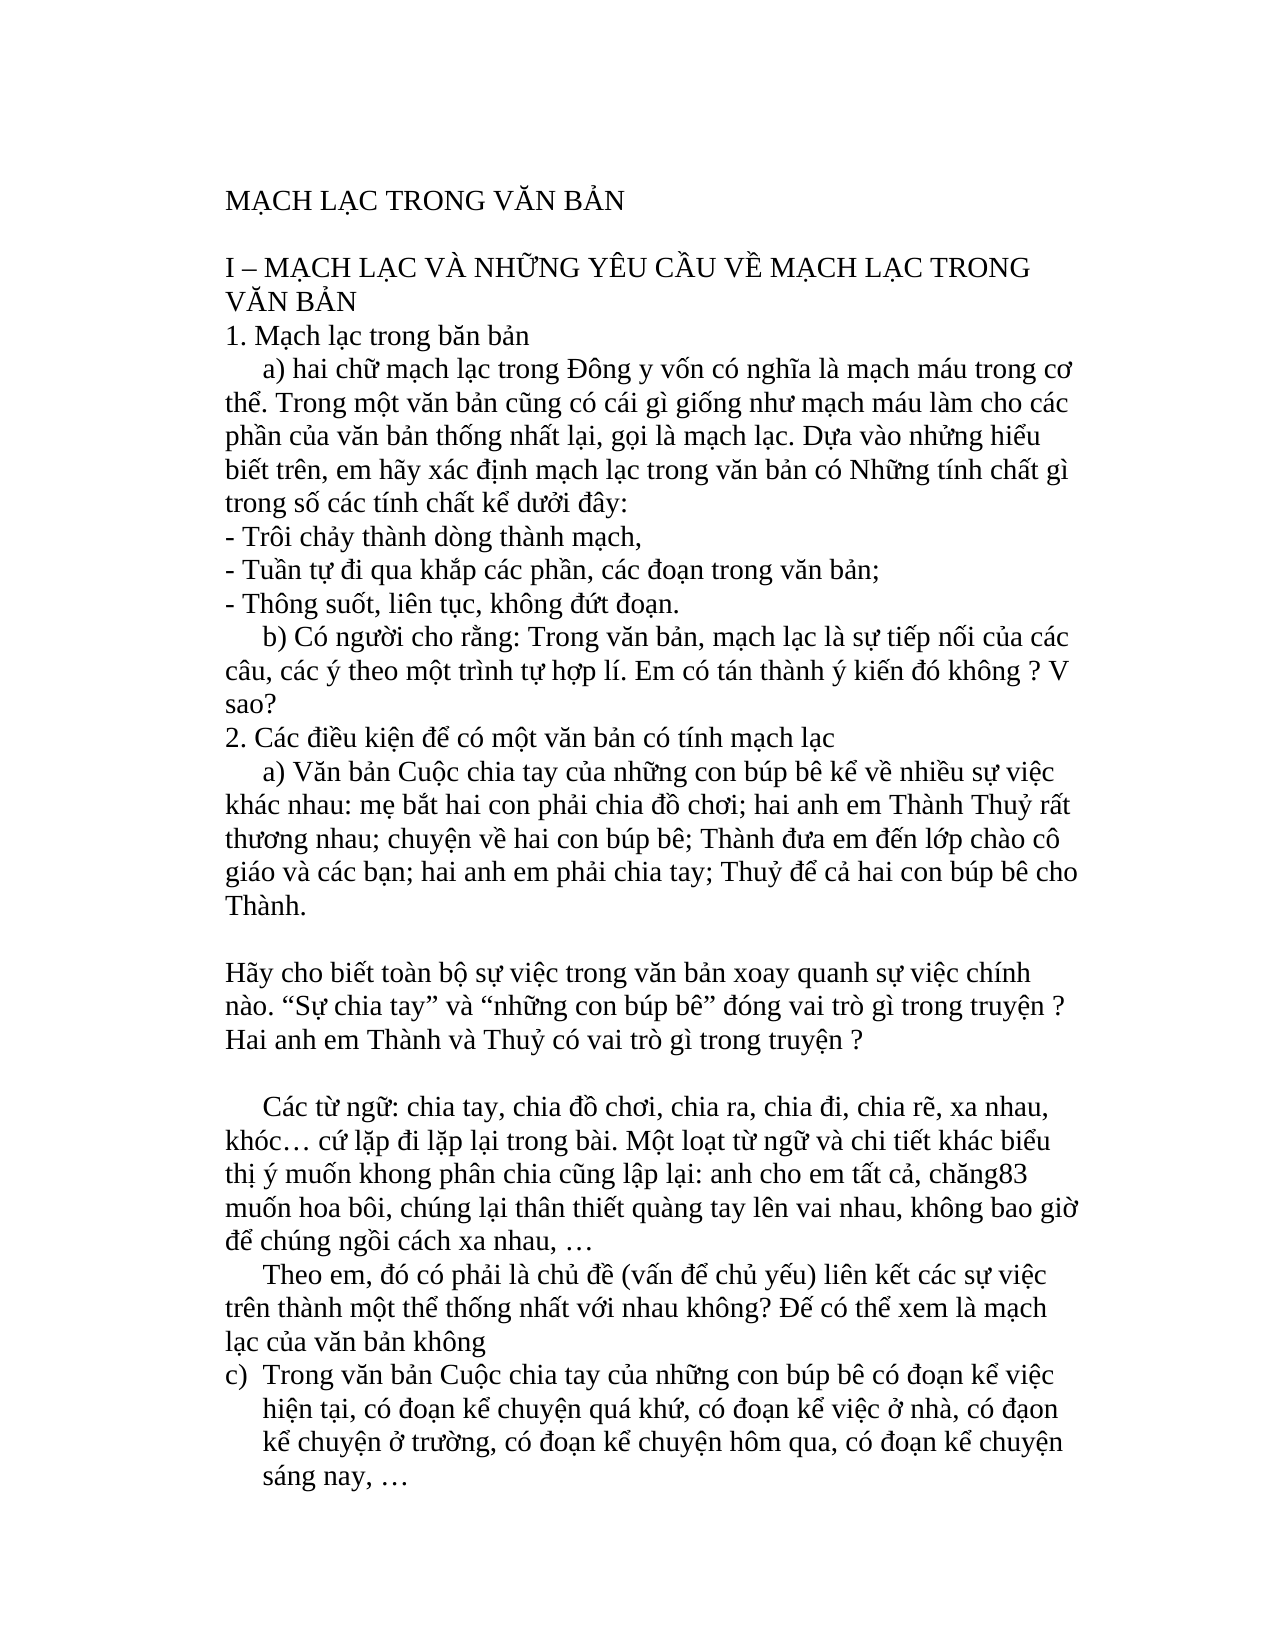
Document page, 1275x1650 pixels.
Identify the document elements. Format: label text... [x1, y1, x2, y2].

text b) Có người cho rằng: Trong văn bản, mạch lạc là sự tiếp nối của các câu, các ý theo một trình tự hợp lí. Em có tán thành ý kiến đó không ? V sao? [225, 619, 1087, 720]
text 2. Các điều kiện để có một văn bản có tính mạch lạc [225, 720, 1087, 754]
text - Trôi chảy thành dòng thành mạch, [225, 519, 1087, 552]
text - Tuần tự đi qua khắp các phần, các đoạn trong văn bản; [225, 552, 1087, 586]
text a) hai chữ mạch lạc trong Đông y vốn có nghĩa là mạch máu trong cơ thể. Trong một văn bản cũng có cái gì giống như mạch máu làm cho các phần của văn bản thống nhất lại, gọi là mạch lạc. Dựa vào nhửng hiểu biết trên, em hãy xác định mạch lạc trong văn bản có Những tính chất gì trong số các tính chất kể dưởi đây: [225, 351, 1087, 519]
text Hãy cho biết toàn bộ sự việc trong văn bản xoay quanh sự việc chính nào. “Sự chia tay” và “những con búp bê” đóng vai trò gì trong truyện ? Hai anh em Thành và Thuỷ có vai trò gì trong truyện ? [225, 955, 1087, 1056]
list Trong văn bản Cuộc chia tay của những con búp bê có đoạn kể việc hiện tại, có đoạn kể chuyện quá khứ, có đoạn kể việc ở nhà, có đạon kể chuyện ở trường, có đoạn kể chuyện hôm qua, có đoạn kể chuyện sáng nay, … [225, 1357, 1087, 1492]
text 1. Mạch lạc trong băn bản [225, 318, 1087, 351]
text I – MẠCH LẠC VÀ NHỮNG YÊU CẦU VỀ MẠCH LẠC TRONG VĂN BẢN [225, 251, 1087, 318]
text MẠCH LẠC TRONG VĂN BẢN [225, 183, 1087, 217]
text Các từ ngữ: chia tay, chia đồ chơi, chia ra, chia đi, chia rẽ, xa nhau, khóc… cứ lặp đi lặp lại trong bài. Một loạt từ ngữ và chi tiết khác biểu thị ý muốn khong phân chia cũng lập lại: anh cho em tất cả, chăng83 muốn hoa bôi, chúng lại thân thiết quàng tay lên vai nhau, không bao giờ để chúng ngồi cách xa nhau, … [225, 1089, 1087, 1257]
text a) Văn bản Cuộc chia tay của những con búp bê kể về nhiều sự việc khác nhau: mẹ bắt hai con phải chia đồ chơi; hai anh em Thành Thuỷ rất thương nhau; chuyện về hai con búp bê; Thành đưa em đến lớp chào cô giáo và các bạn; hai anh em phải chia tay; Thuỷ để cả hai con búp bê cho Thành. [225, 754, 1087, 921]
text - Thông suốt, liên tục, không đứt đoạn. [225, 586, 1087, 619]
text Theo em, đó có phải là chủ đề (vấn để chủ yếu) liên kết các sự việc trên thành một thể thống nhất với nhau không? Đế có thể xem là mạch lạc của văn bản không [225, 1257, 1087, 1357]
